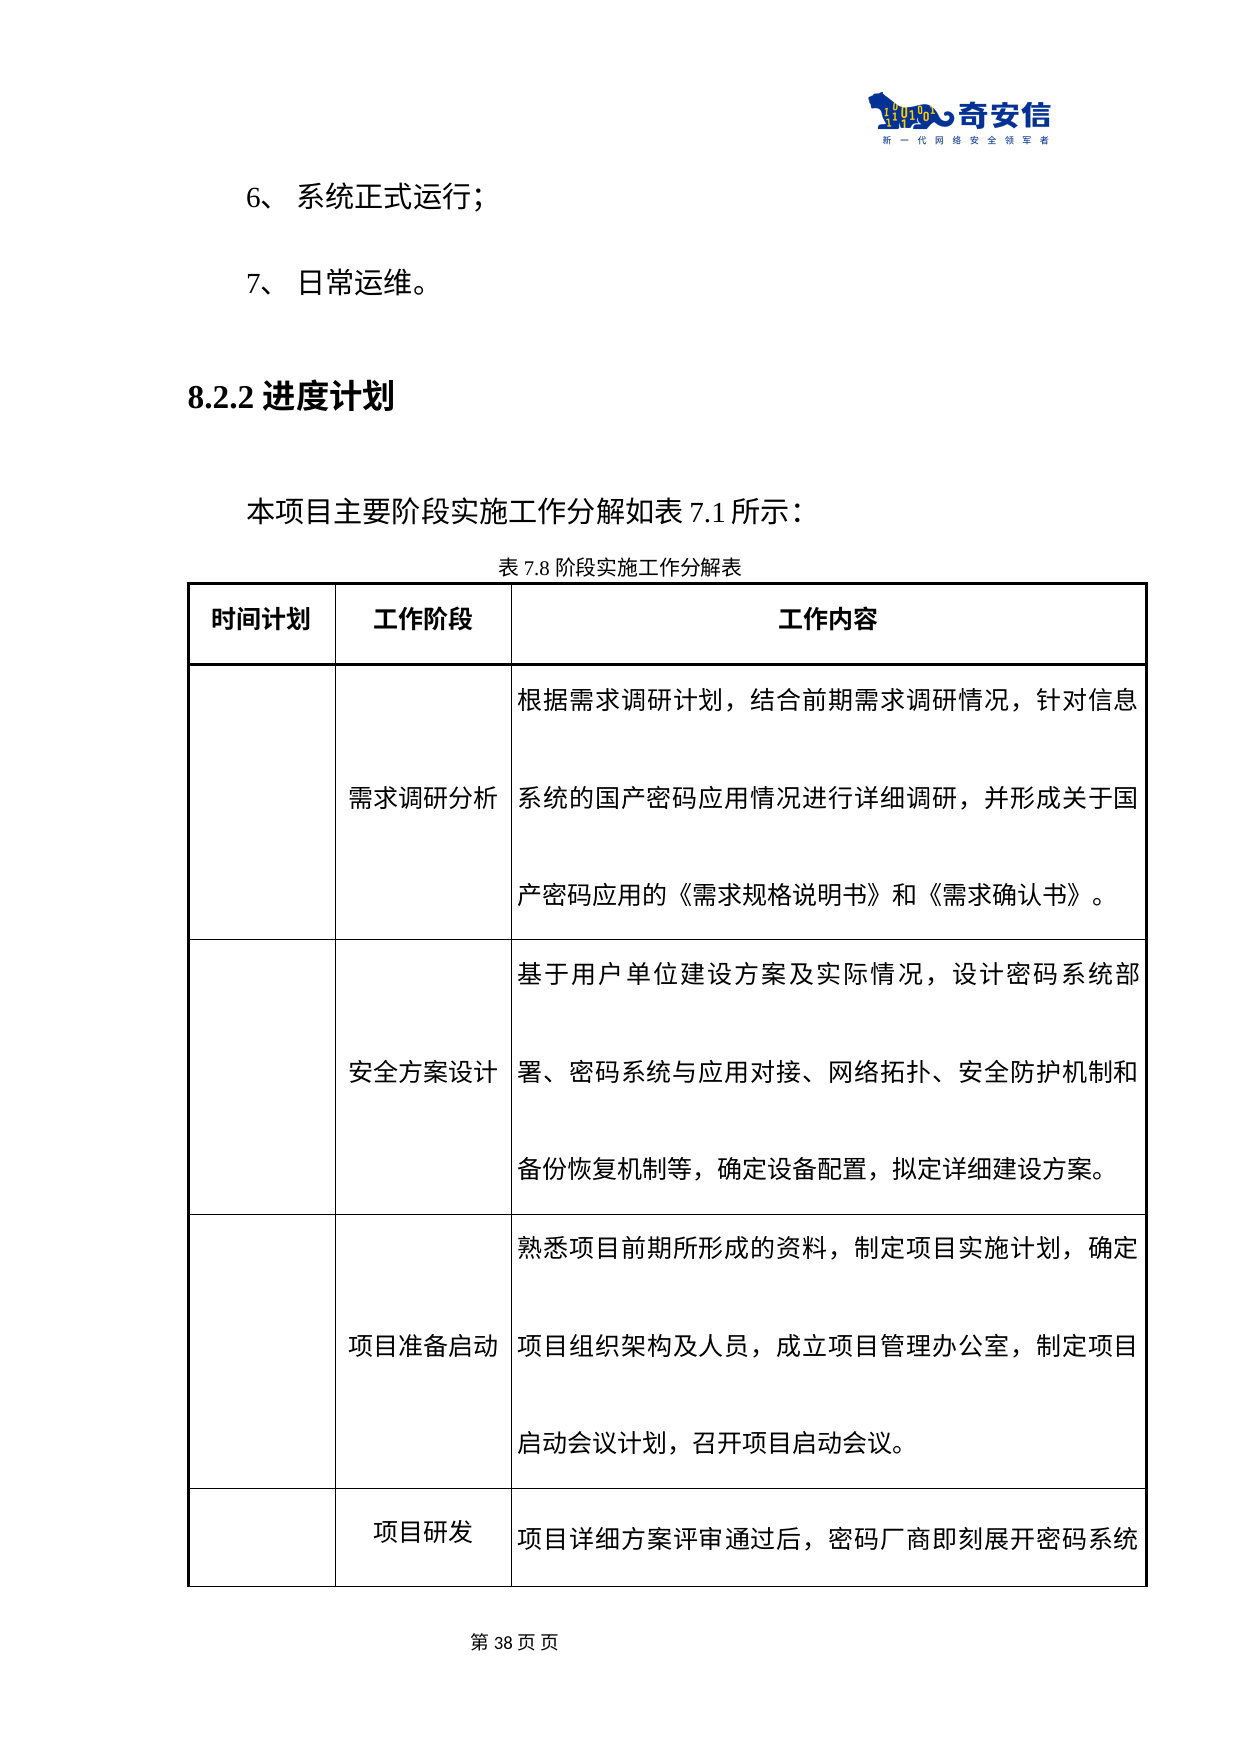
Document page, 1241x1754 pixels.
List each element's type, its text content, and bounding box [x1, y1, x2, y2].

table_cell 项目准备启动 [336, 1215, 511, 1488]
table_cell [190, 666, 335, 939]
table_cell 基于用户单位建设方案及实际情况，设计密码系统部署、密码系统与应用对接、网络拓扑、安全防护机制和备份恢复机制等，确定设备配置，拟定详细建设方案。 [512, 940, 1145, 1213]
picture [866, 90, 1053, 148]
table_header 工作阶段 [336, 585, 511, 663]
table_cell 需求调研分析 [336, 666, 511, 939]
table_header 时间计划 [190, 585, 335, 663]
text 本项目主要阶段实施工作分解如表7.1所示： [187, 488, 1053, 530]
table_cell 项目详细方案评审通过后，密码厂商即刻展开密码系统功能详细设计，按系统功能，进行相应模块的开发，并形成《详细设计说明书》。 [512, 1489, 1145, 1586]
table_cell 项目研发 [336, 1489, 511, 1586]
table_cell [190, 940, 335, 1213]
table_cell 熟悉项目前期所形成的资料，制定项目实施计划，确定项目组织架构及人员，成立项目管理办公室，制定项目启动会议计划，召开项目启动会议。 [512, 1215, 1145, 1488]
table_cell [190, 1489, 335, 1586]
list 日常运维。 [187, 248, 1053, 313]
table_cell 安全方案设计 [336, 940, 511, 1213]
table_cell [190, 1215, 335, 1488]
table_header 工作内容 [512, 585, 1145, 663]
list 系统正式运行； [187, 162, 1053, 227]
table_cell 根据需求调研计划，结合前期需求调研情况，针对信息系统的国产密码应用情况进行详细调研，并形成关于国产密码应用的《需求规格说明书》和《需求确认书》。 [512, 666, 1145, 939]
subtitle 8.2.2 进度计划 [187, 361, 1053, 426]
